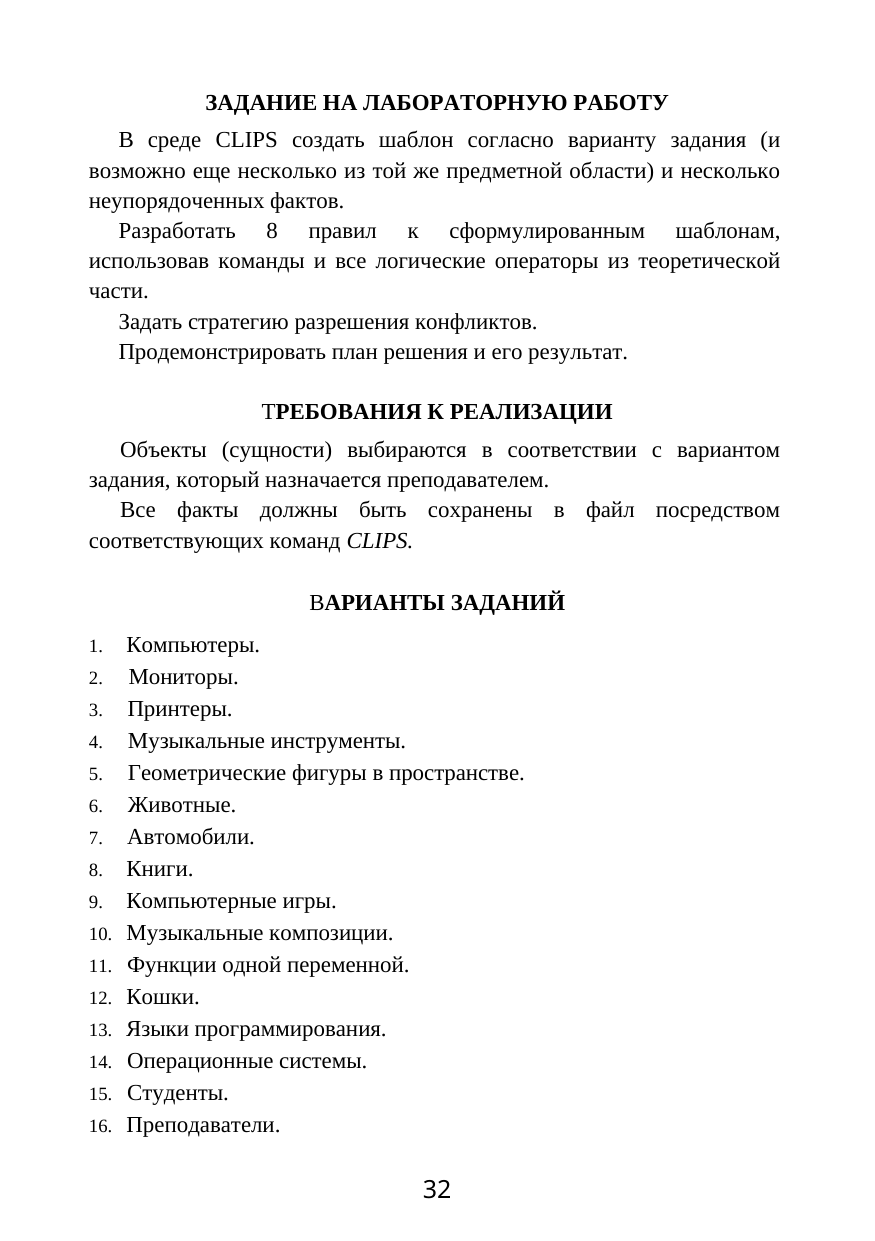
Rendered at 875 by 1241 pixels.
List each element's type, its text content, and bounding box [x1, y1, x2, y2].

list Компьютеры. [89, 627, 785, 659]
text Все факты должны быть сохранены в файл посредством соответствующих команд CLIPS. [89, 497, 781, 553]
list Животные. [89, 787, 785, 819]
list Принтеры. [89, 691, 785, 723]
text Продемонстрировать план решения и его результат. [89, 338, 781, 364]
list Функции одной переменной. [89, 947, 785, 979]
text Задать стратегию разрешения конфликтов. [89, 308, 781, 334]
text В среде CLIPS создать шаблон согласно варианту задания (и возможно еще несколько из той же предметной области) и несколько неупорядоченных фактов. [89, 126, 781, 213]
list Языки программирования. [89, 1011, 785, 1043]
list Операционные системы. [89, 1043, 785, 1075]
list Музыкальные композиции. [89, 915, 785, 947]
list Преподаватели. [89, 1107, 785, 1139]
list Геометрические фигуры в пространстве. [89, 755, 785, 787]
text Разработать 8 правил к сформулированным шаблонам, использовав команды и все логические операторы из теоретической части. [89, 217, 781, 304]
text Объекты (сущности) выбираются в соответствии с вариантом задания, который назначается преподавателем. [89, 436, 781, 493]
list Автомобили. [89, 819, 785, 851]
list Книги. [89, 851, 785, 883]
text ВАРИАНТЫ ЗАДАНИЙ [89, 589, 785, 616]
list Компьютерные игры. [89, 883, 785, 915]
list Мониторы. [89, 659, 785, 691]
text ТРЕБОВАНИЯ К РЕАЛИЗАЦИИ [89, 398, 785, 425]
list Студенты. [89, 1075, 785, 1107]
list Кошки. [89, 979, 785, 1011]
list Музыкальные инструменты. [89, 723, 785, 755]
text ЗАДАНИЕ НА ЛАБОРАТОРНУЮ РАБОТУ [89, 89, 785, 115]
